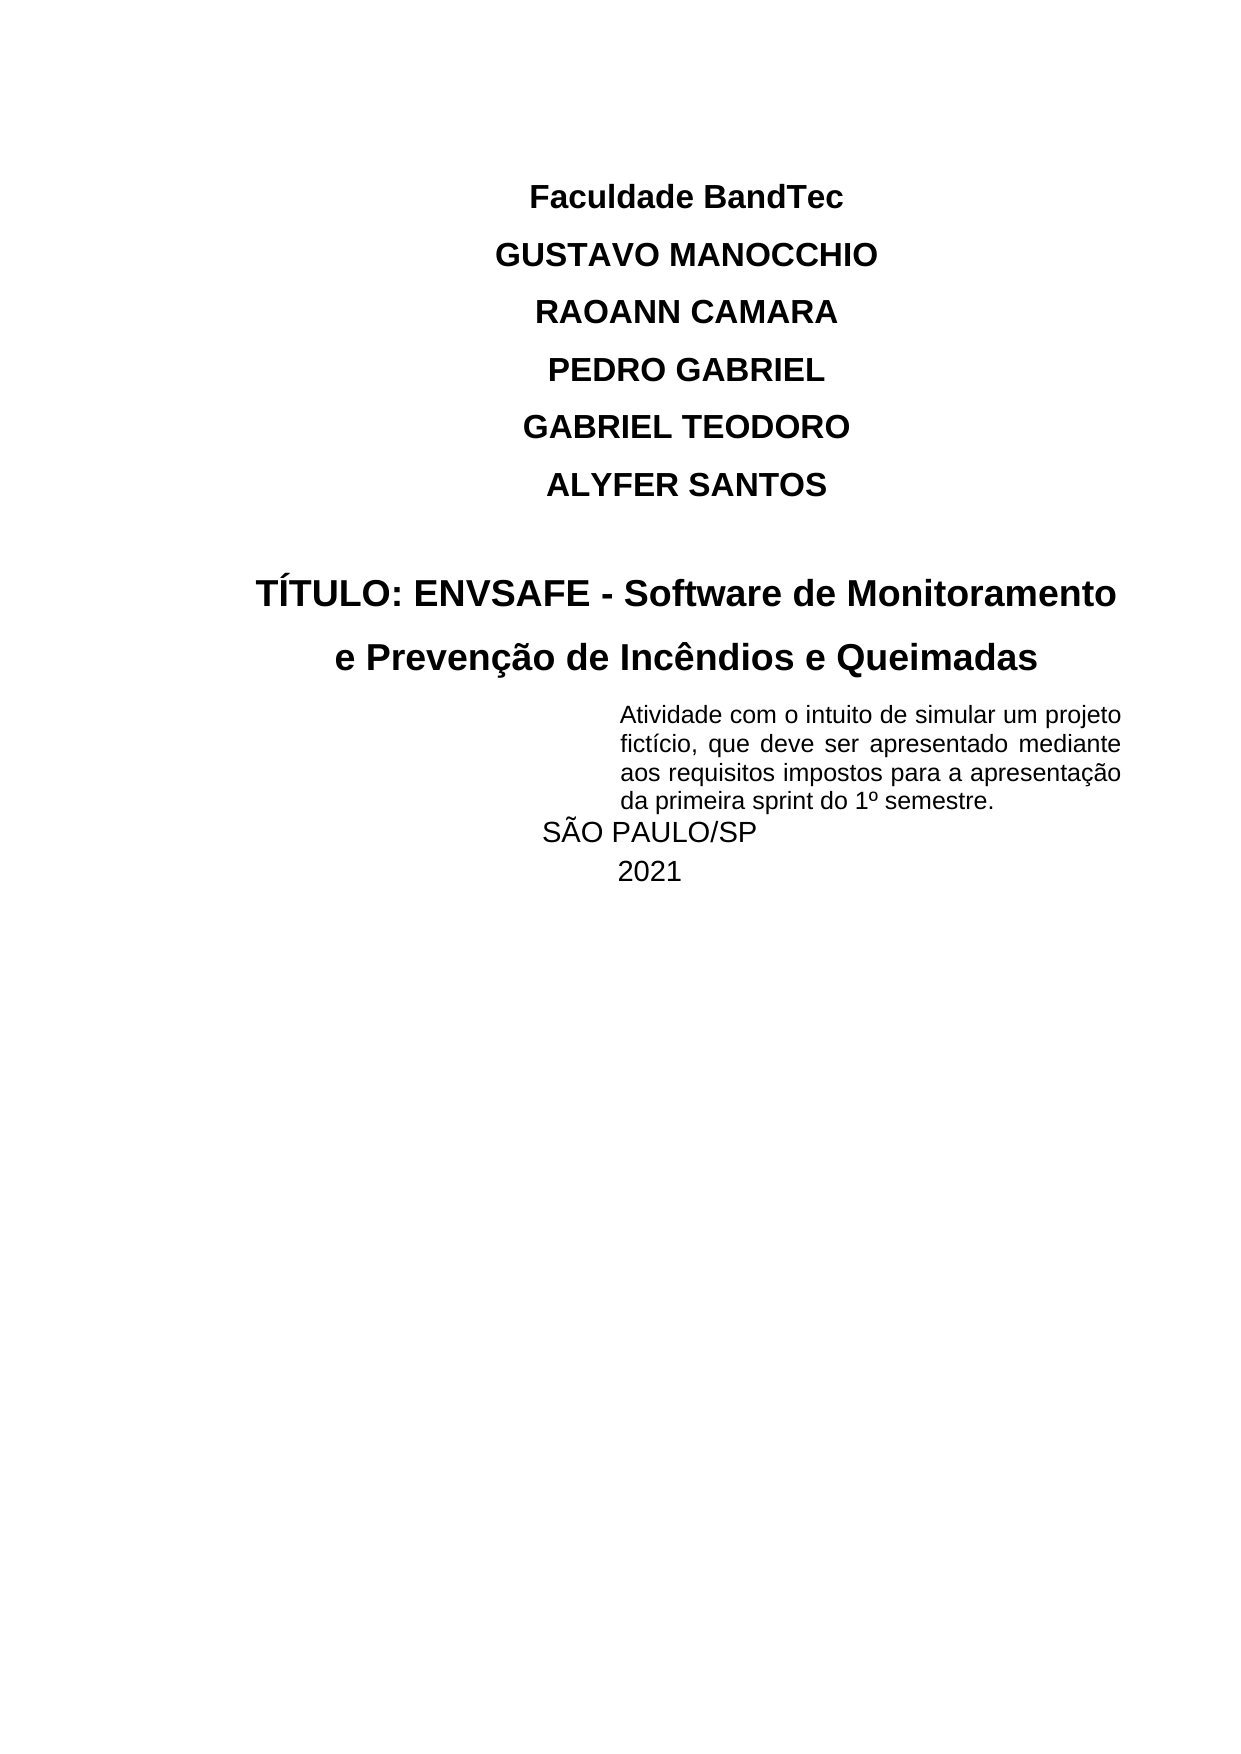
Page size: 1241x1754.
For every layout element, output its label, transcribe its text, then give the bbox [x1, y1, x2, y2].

text SÃO PAULO/SP 2021 [177, 815, 1122, 887]
text Faculdade BandTec [251, 177, 1122, 216]
text TÍTULO: ENVSAFE - Software de Monitoramento e Prevenção de Incêndios e Queimadas [251, 571, 1122, 678]
text GUSTAVO MANOCCHIO RAOANN CAMARA PEDRO GABRIEL GABRIEL TEODORO ALYFER SANTOS [251, 235, 1122, 554]
text Atividade com o intuito de simular um projeto fictício, que deve ser apresentado mediante aos requisitos impostos para a apresentação da primeira sprint do 1º semestre. [619, 700, 1122, 815]
